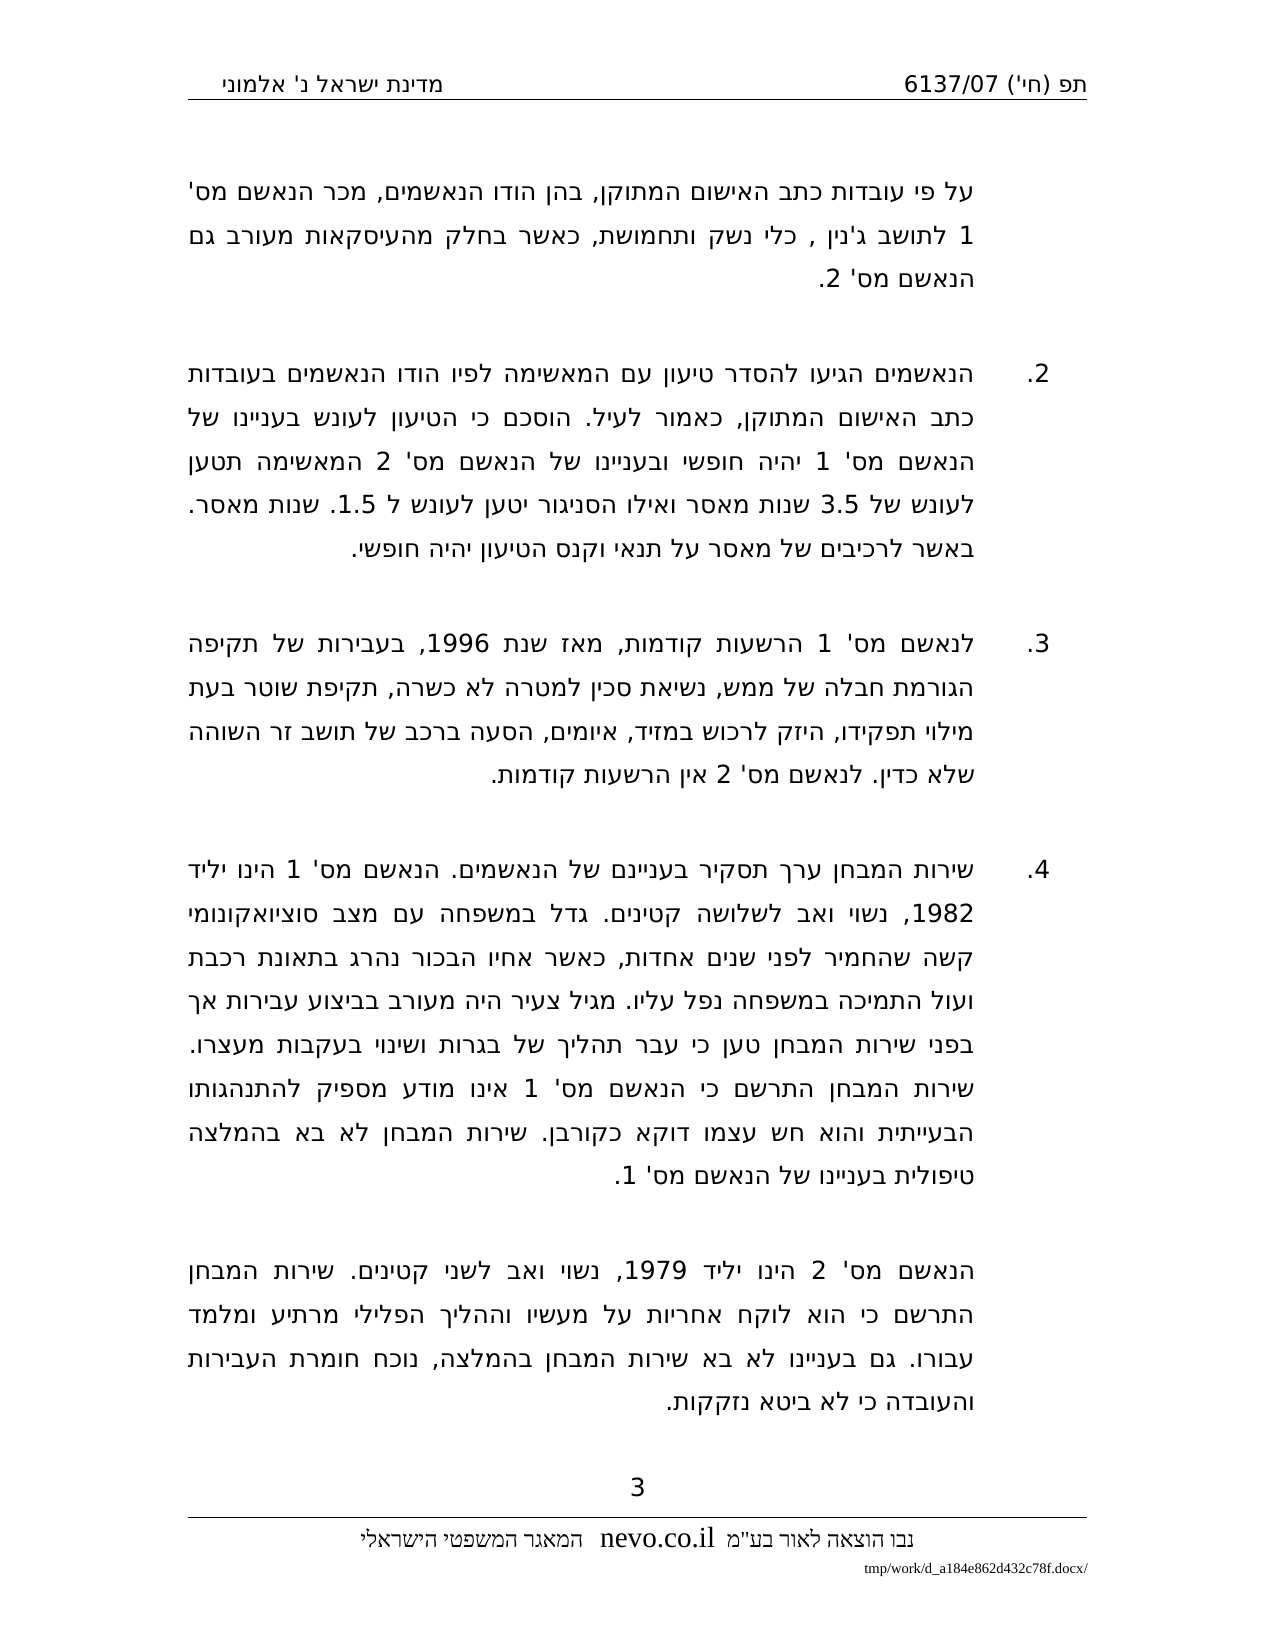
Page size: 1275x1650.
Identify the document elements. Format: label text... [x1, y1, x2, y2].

list שירות המבחן ערך תסקיר בעניינם של הנאשמים. הנאשם מס' 1 הינו יליד 1982, נשוי ואב לשלושה קטינים. גדל במשפחה עם מצב סוציואקונומי קשה שהחמיר לפני שנים אחדות, כאשר אחיו הבכור נהרג בתאונת רכבת ועול התמיכה במשפחה נפל עליו. מגיל צעיר היה מעורב בביצוע עבירות אך בפני שירות המבחן טען כי עבר תהליך של בגרות ושינוי בעקבות מעצרו. שירות המבחן התרשם כי הנאשם מס' 1 אינו מודע מספיק להתנהגותו הבעייתית והוא חש עצמו דוקא כקורבן. שירות המבחן לא בא בהמלצה טיפולית בעניינו של הנאשם מס' 1. [187, 855, 1050, 1191]
text הנאשם מס' 2 הינו יליד 1979, נשוי ואב לשני קטינים. שירות המבחן התרשם כי הוא לוקח אחריות על מעשיו וההליך הפלילי מרתיע ומלמד עבורו. גם בעניינו לא בא שירות המבחן בהמלצה, נוכח חומרת העבירות והעובדה כי לא ביטא נזקקות. [187, 1256, 975, 1417]
list לנאשם מס' 1 הרשעות קודמות, מאז שנת 1996, בעבירות של תקיפה הגורמת חבלה של ממש, נשיאת סכין למטרה לא כשרה, תקיפת שוטר בעת מילוי תפקידו, היזק לרכוש במזיד, איומים, הסעה ברכב של תושב זר השוהה שלא כדין. לנאשם מס' 2 אין הרשעות קודמות. [187, 629, 1050, 790]
list הנאשמים הגיעו להסדר טיעון עם המאשימה לפיו הודו הנאשמים בעובדות כתב האישום המתוקן, כאמור לעיל. הוסכם כי הטיעון לעונש בעניינו של הנאשם מס' 1 יהיה חופשי ובעניינו של הנאשם מס' 2 המאשימה תטען לעונש של 3.5 שנות מאסר ואילו הסניגור יטען לעונש ל 1.5. שנות מאסר. באשר לרכיבים של מאסר על תנאי וקנס הטיעון יהיה חופשי. [187, 359, 1050, 564]
text על פי עובדות כתב האישום המתוקן, בהן הודו הנאשמים, מכר הנאשם מס' 1 לתושב ג'נין , כלי נשק ותחמושת, כאשר בחלק מהעיסקאות מעורב גם הנאשם מס' 2. [187, 177, 975, 294]
